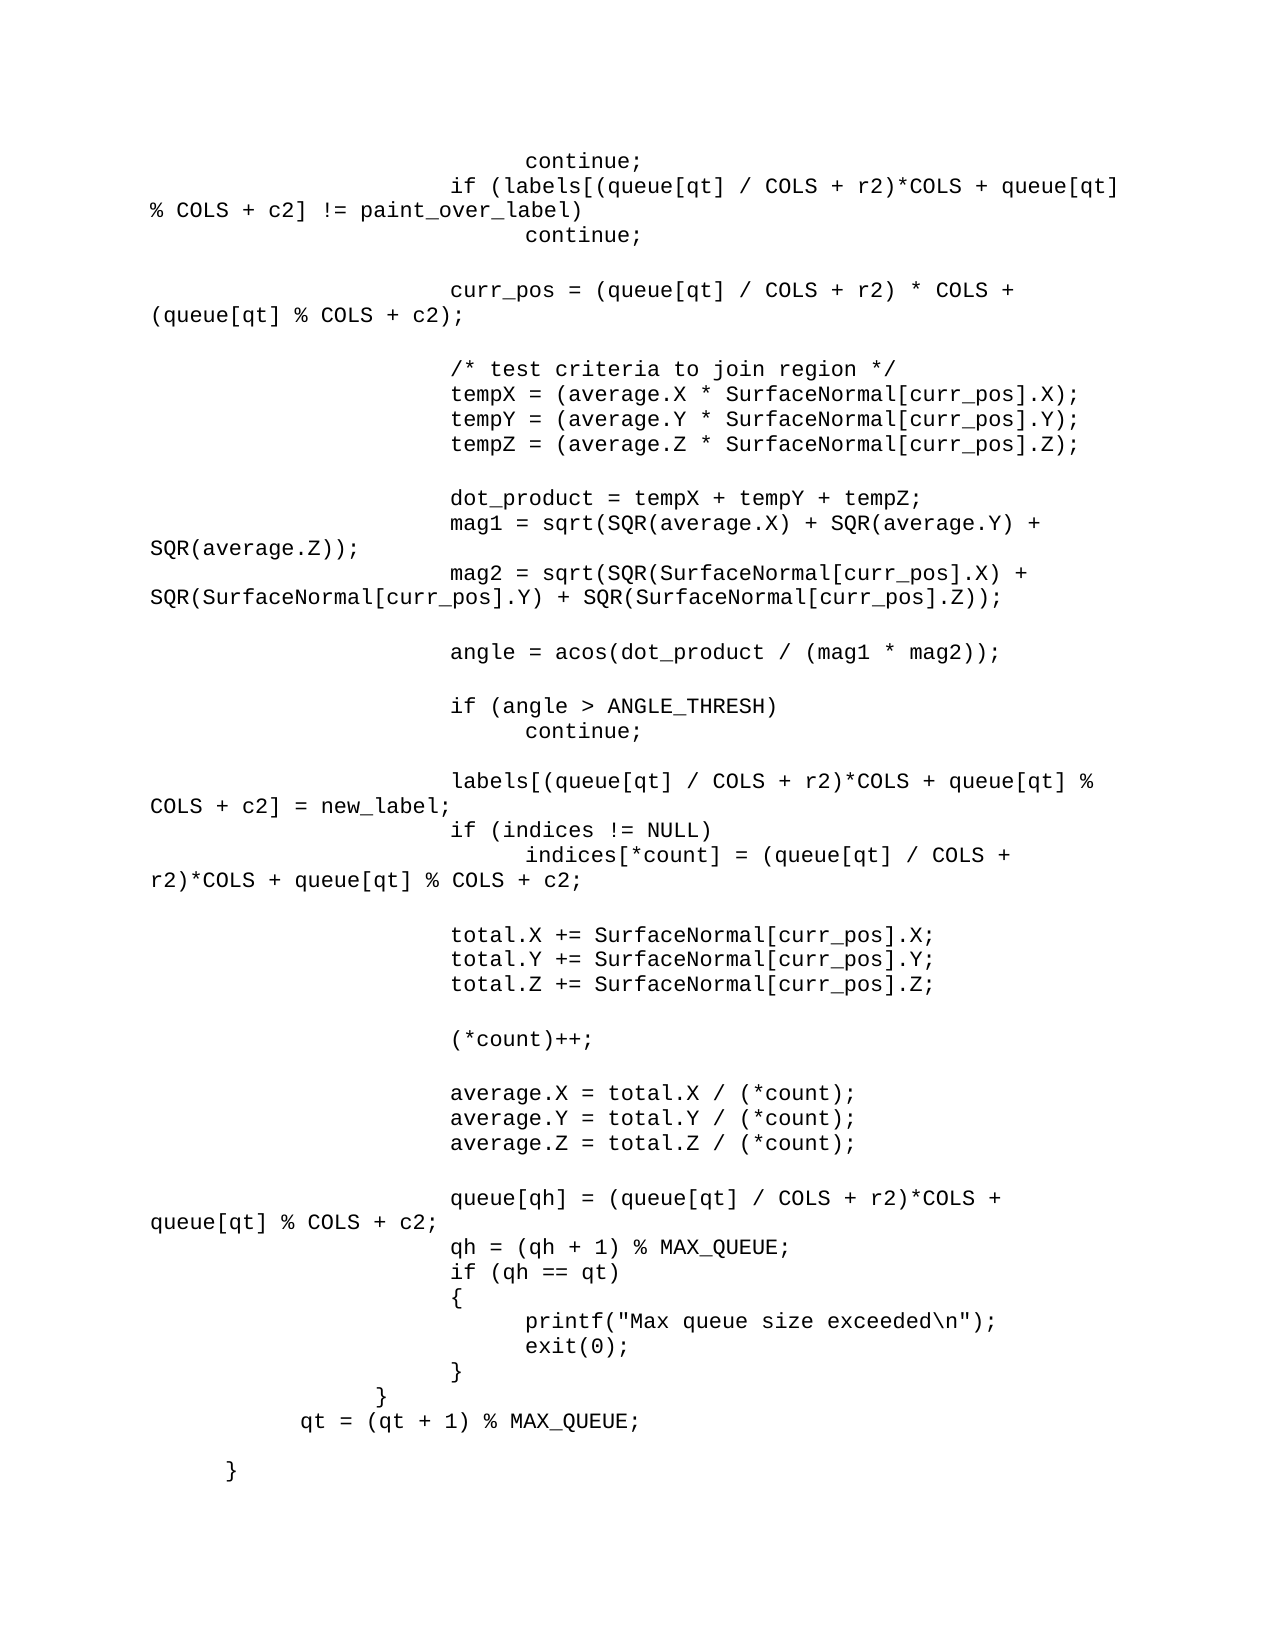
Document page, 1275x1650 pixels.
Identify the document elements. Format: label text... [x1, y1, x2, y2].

text continue; [150, 150, 1125, 175]
text { [150, 1286, 1125, 1311]
text (*count)++; [150, 1028, 1125, 1053]
text tempZ = (average.Z * SurfaceNormal[curr_pos].Z); [150, 433, 1125, 457]
text dot_product = tempX + tempY + tempZ; [150, 487, 1125, 512]
text average.Y = total.Y / (*count); [150, 1107, 1125, 1132]
text continue; [150, 720, 1125, 745]
text mag1 = sqrt(SQR(average.X) + SQR(average.Y) + SQR(average.Z)); [150, 512, 1125, 562]
text total.Y += SurfaceNormal[curr_pos].Y; [150, 948, 1125, 973]
text qh = (qh + 1) % MAX_QUEUE; [150, 1236, 1125, 1261]
text printf("Max queue size exceeded\n"); [150, 1311, 1125, 1335]
text curr_pos = (queue[qt] / COLS + r2) * COLS + (queue[qt] % COLS + c2); [150, 279, 1125, 328]
text labels[(queue[qt] / COLS + r2)*COLS + queue[qt] % COLS + c2] = new_label; [150, 770, 1125, 819]
text queue[qh] = (queue[qt] / COLS + r2)*COLS + queue[qt] % COLS + c2; [150, 1187, 1125, 1236]
text if (indices != NULL) [150, 819, 1125, 844]
text qt = (qt + 1) % MAX_QUEUE; [150, 1410, 1125, 1434]
text total.Z += SurfaceNormal[curr_pos].Z; [150, 973, 1125, 998]
text exit(0); [150, 1335, 1125, 1360]
text total.X += SurfaceNormal[curr_pos].X; [150, 924, 1125, 948]
text mag2 = sqrt(SQR(SurfaceNormal[curr_pos].X) + SQR(SurfaceNormal[curr_pos].Y) + SQR(SurfaceNormal[curr_pos].Z)); [150, 562, 1125, 611]
text indices[*count] = (queue[qt] / COLS + r2)*COLS + queue[qt] % COLS + c2; [150, 844, 1125, 894]
text tempY = (average.Y * SurfaceNormal[curr_pos].Y); [150, 408, 1125, 433]
text tempX = (average.X * SurfaceNormal[curr_pos].X); [150, 383, 1125, 408]
text } [150, 1360, 1125, 1385]
text average.Z = total.Z / (*count); [150, 1132, 1125, 1157]
text if (angle > ANGLE_THRESH) [150, 696, 1125, 720]
text angle = acos(dot_product / (mag1 * mag2)); [150, 641, 1125, 666]
text if (labels[(queue[qt] / COLS + r2)*COLS + queue[qt] % COLS + c2] != paint_over_label) [150, 175, 1125, 224]
text average.X = total.X / (*count); [150, 1082, 1125, 1107]
text } [150, 1385, 1125, 1410]
text if (qh == qt) [150, 1261, 1125, 1286]
text /* test criteria to join region */ [150, 358, 1125, 383]
text } [150, 1459, 1125, 1484]
text continue; [150, 224, 1125, 249]
